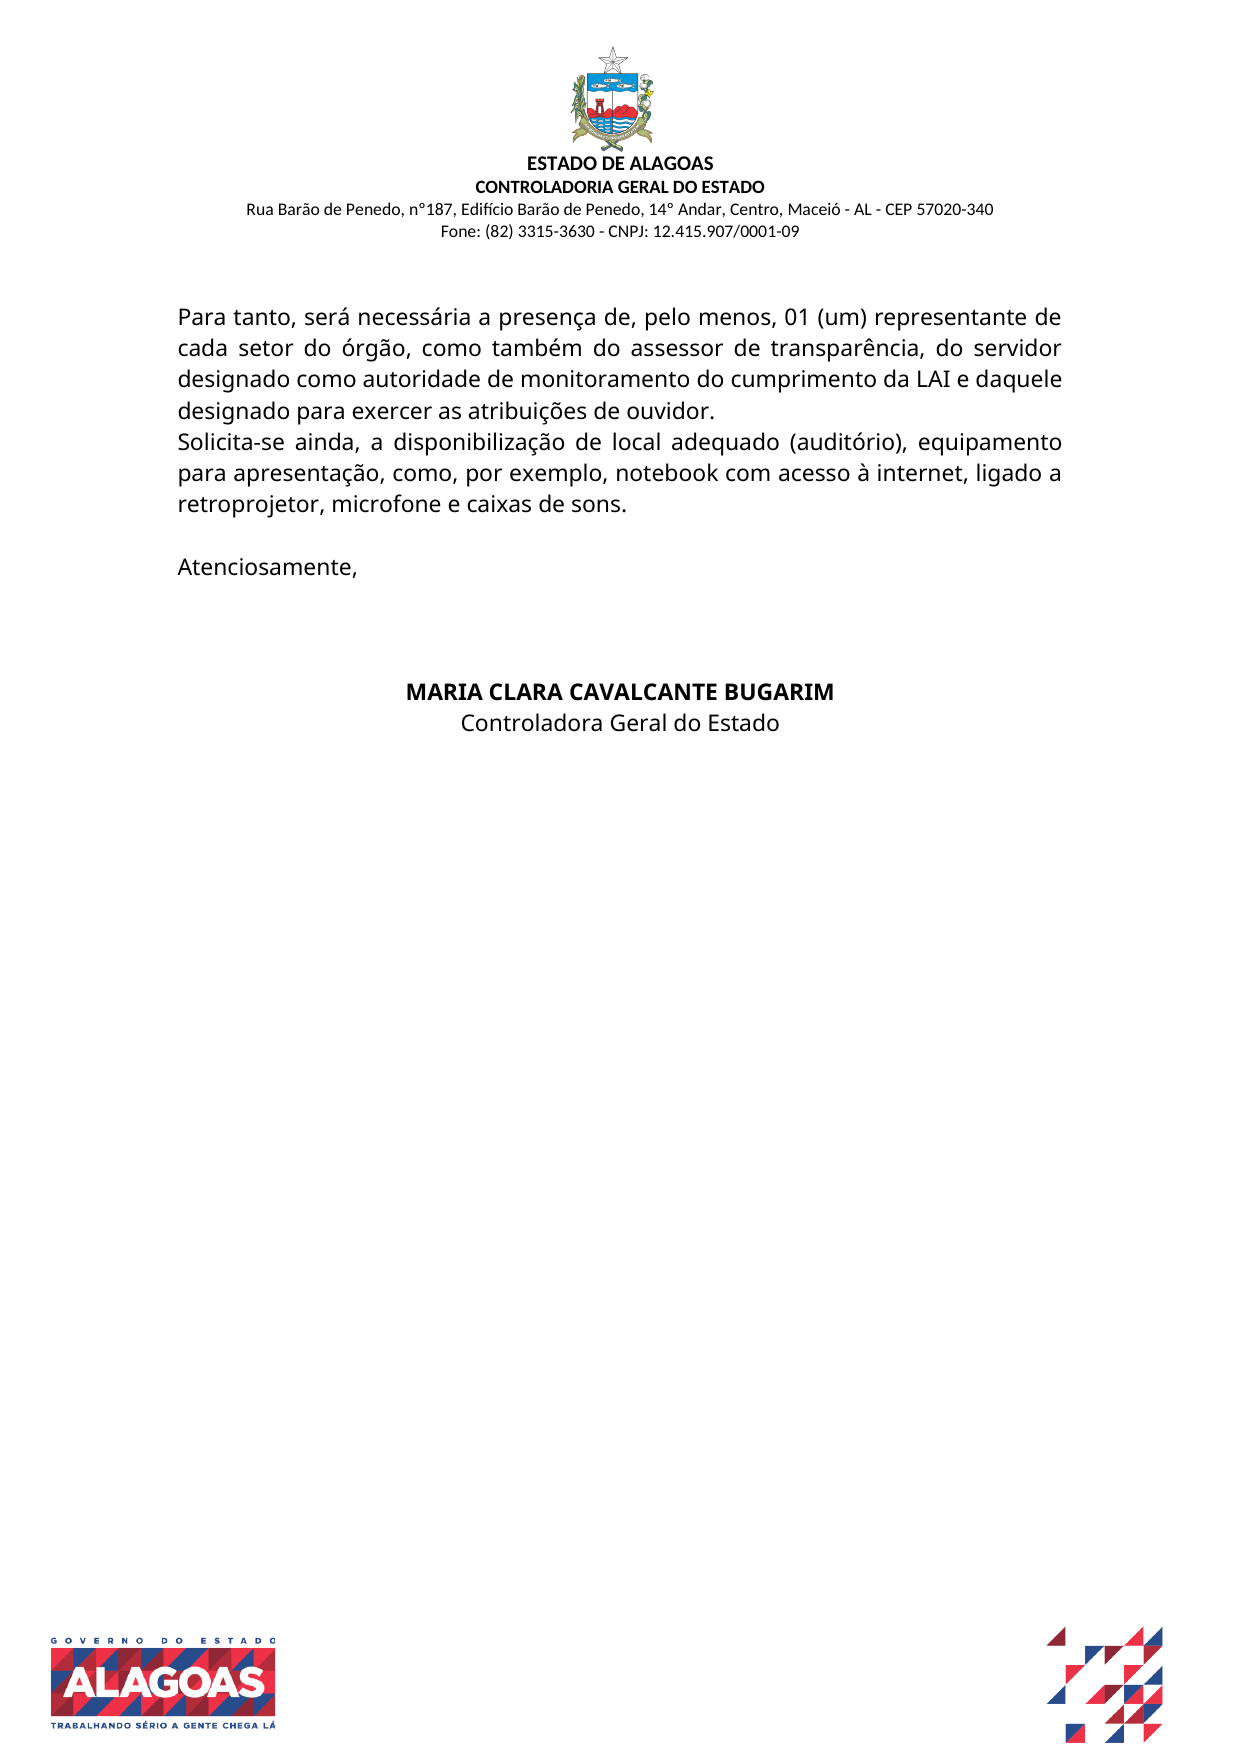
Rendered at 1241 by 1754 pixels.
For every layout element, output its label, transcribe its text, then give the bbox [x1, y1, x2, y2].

text Controladora Geral do Estado [177, 707, 1063, 738]
picture [50, 1637, 275, 1729]
picture [1046, 1626, 1163, 1743]
text Atenciosamente, [177, 551, 1063, 582]
text MARIA CLARA CAVALCANTE BUGARIM [177, 676, 1063, 707]
text Solicita-se ainda, a disponibilização de local adequado (auditório), equipamento para apresentação, como, por exemplo, notebook com acesso à internet, ligado a retroprojetor, microfone e caixas de sons. [177, 426, 1063, 520]
text Para tanto, será necessária a presença de, pelo menos, 01 (um) representante de cada setor do órgão, como também do assessor de transparência, do servidor designado como autoridade de monitoramento do cumprimento da LAI e daquele designado para exercer as atribuições de ouvidor. [177, 301, 1063, 426]
picture [570, 46, 654, 152]
